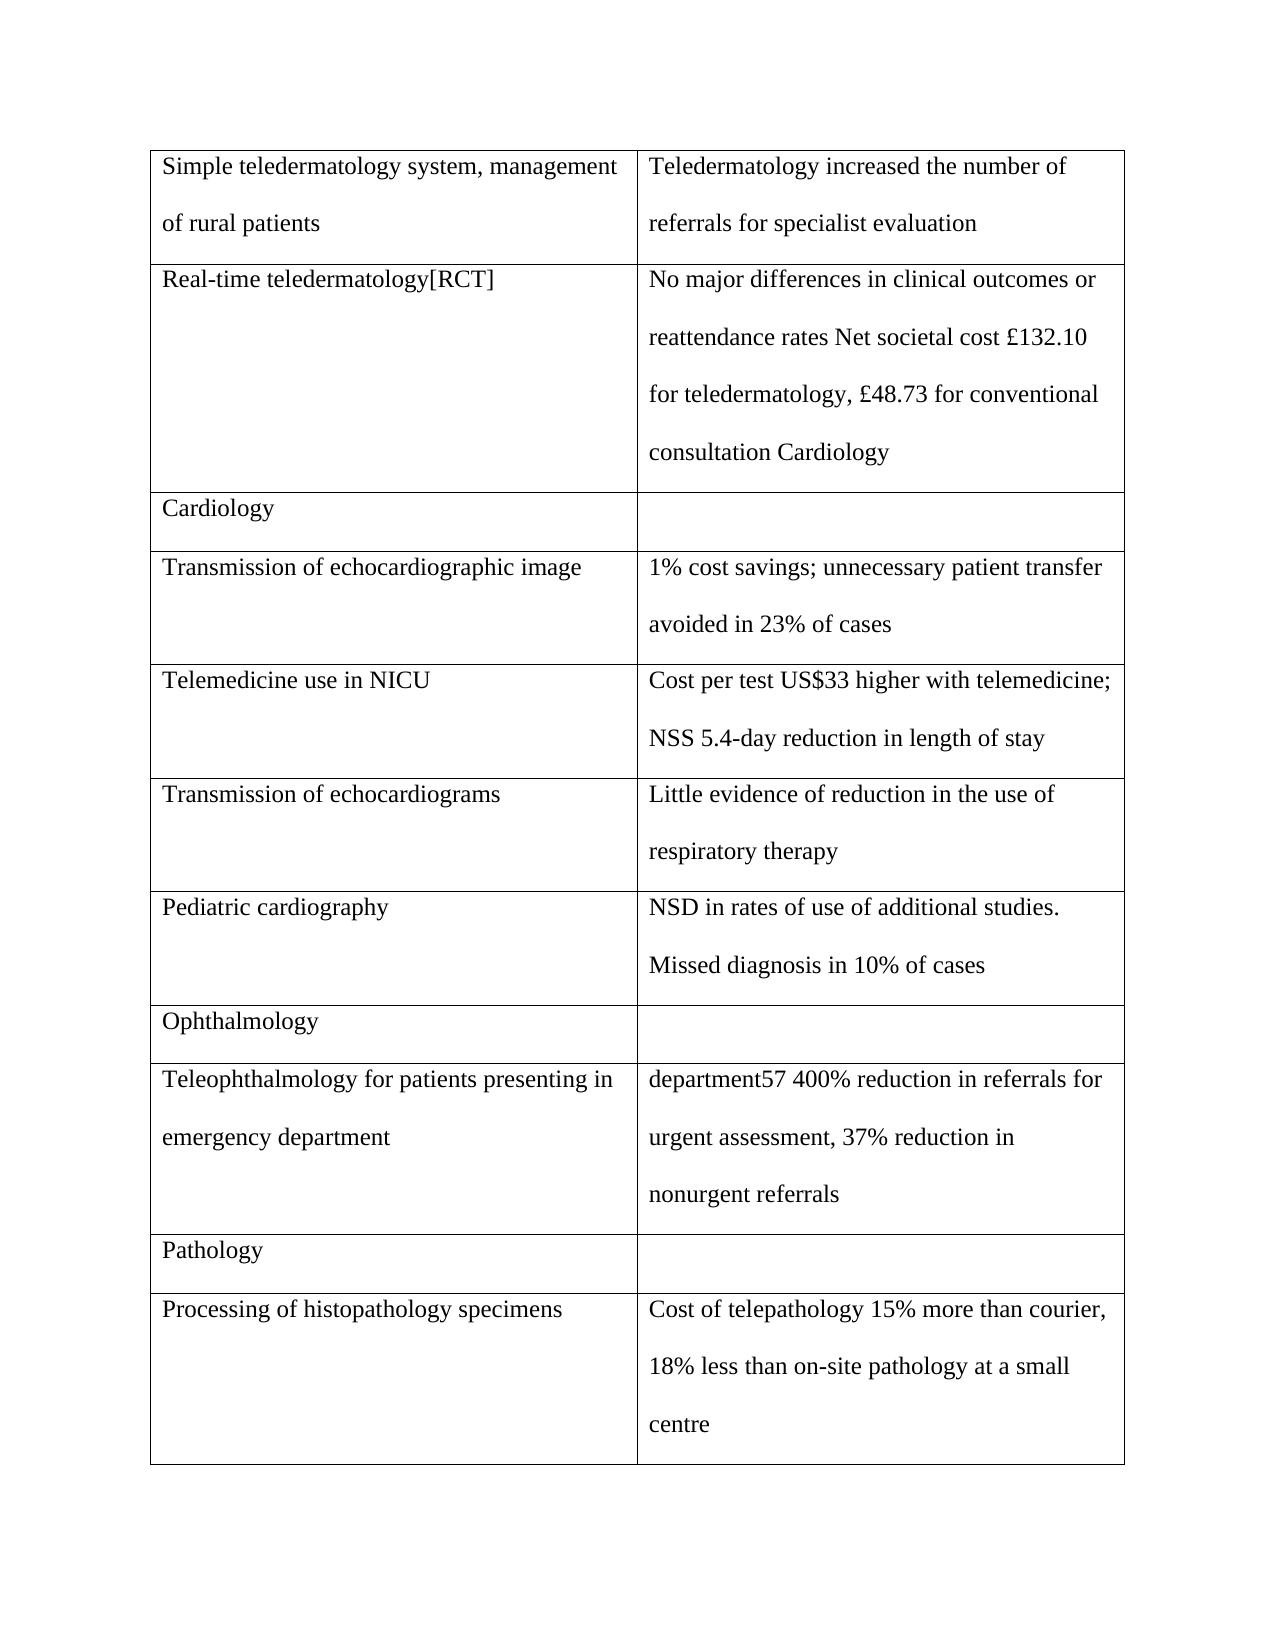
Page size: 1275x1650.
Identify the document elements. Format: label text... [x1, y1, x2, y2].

table_cell Telemedicine use in NICU [151, 665, 637, 778]
table_cell Pathology [151, 1235, 637, 1293]
table_cell Real-time teledermatology[RCT] [151, 265, 637, 492]
table_cell Transmission of echocardiograms [151, 779, 637, 891]
table_cell Little evidence of reduction in the use of respiratory therapy [638, 779, 1124, 891]
table_cell Transmission of echocardiographic image [151, 552, 637, 664]
table_cell Cardiology [151, 493, 637, 551]
table_cell 1% cost savings; unnecessary patient transfer avoided in 23% of cases [638, 552, 1124, 664]
table_cell NSD in rates of use of additional studies. Missed diagnosis in 10% of cases [638, 892, 1124, 1005]
table_cell [638, 1235, 1124, 1293]
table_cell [638, 1294, 1124, 1464]
table_cell [638, 493, 1124, 551]
table_cell Teledermatology increased the number of referrals for specialist evaluation [638, 151, 1124, 263]
table_cell Cost per test US$33 higher with telemedicine; NSS 5.4-day reduction in length of stay [638, 665, 1124, 778]
table_cell department57 400% reduction in referrals for urgent assessment, 37% reduction in nonurgent referrals [638, 1064, 1124, 1234]
table_cell Simple teledermatology system, management of rural patients [151, 151, 637, 263]
table_cell [638, 1006, 1124, 1063]
table_cell Teleophthalmology for patients presenting in emergency department [151, 1064, 637, 1234]
table_cell Pediatric cardiography [151, 892, 637, 1005]
table_cell Ophthalmology [151, 1006, 637, 1063]
table_cell No major differences in clinical outcomes or reattendance rates Net societal cost £132.10 for teledermatology, £48.73 for conventional consultation Cardiology [638, 265, 1124, 492]
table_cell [151, 1294, 637, 1464]
